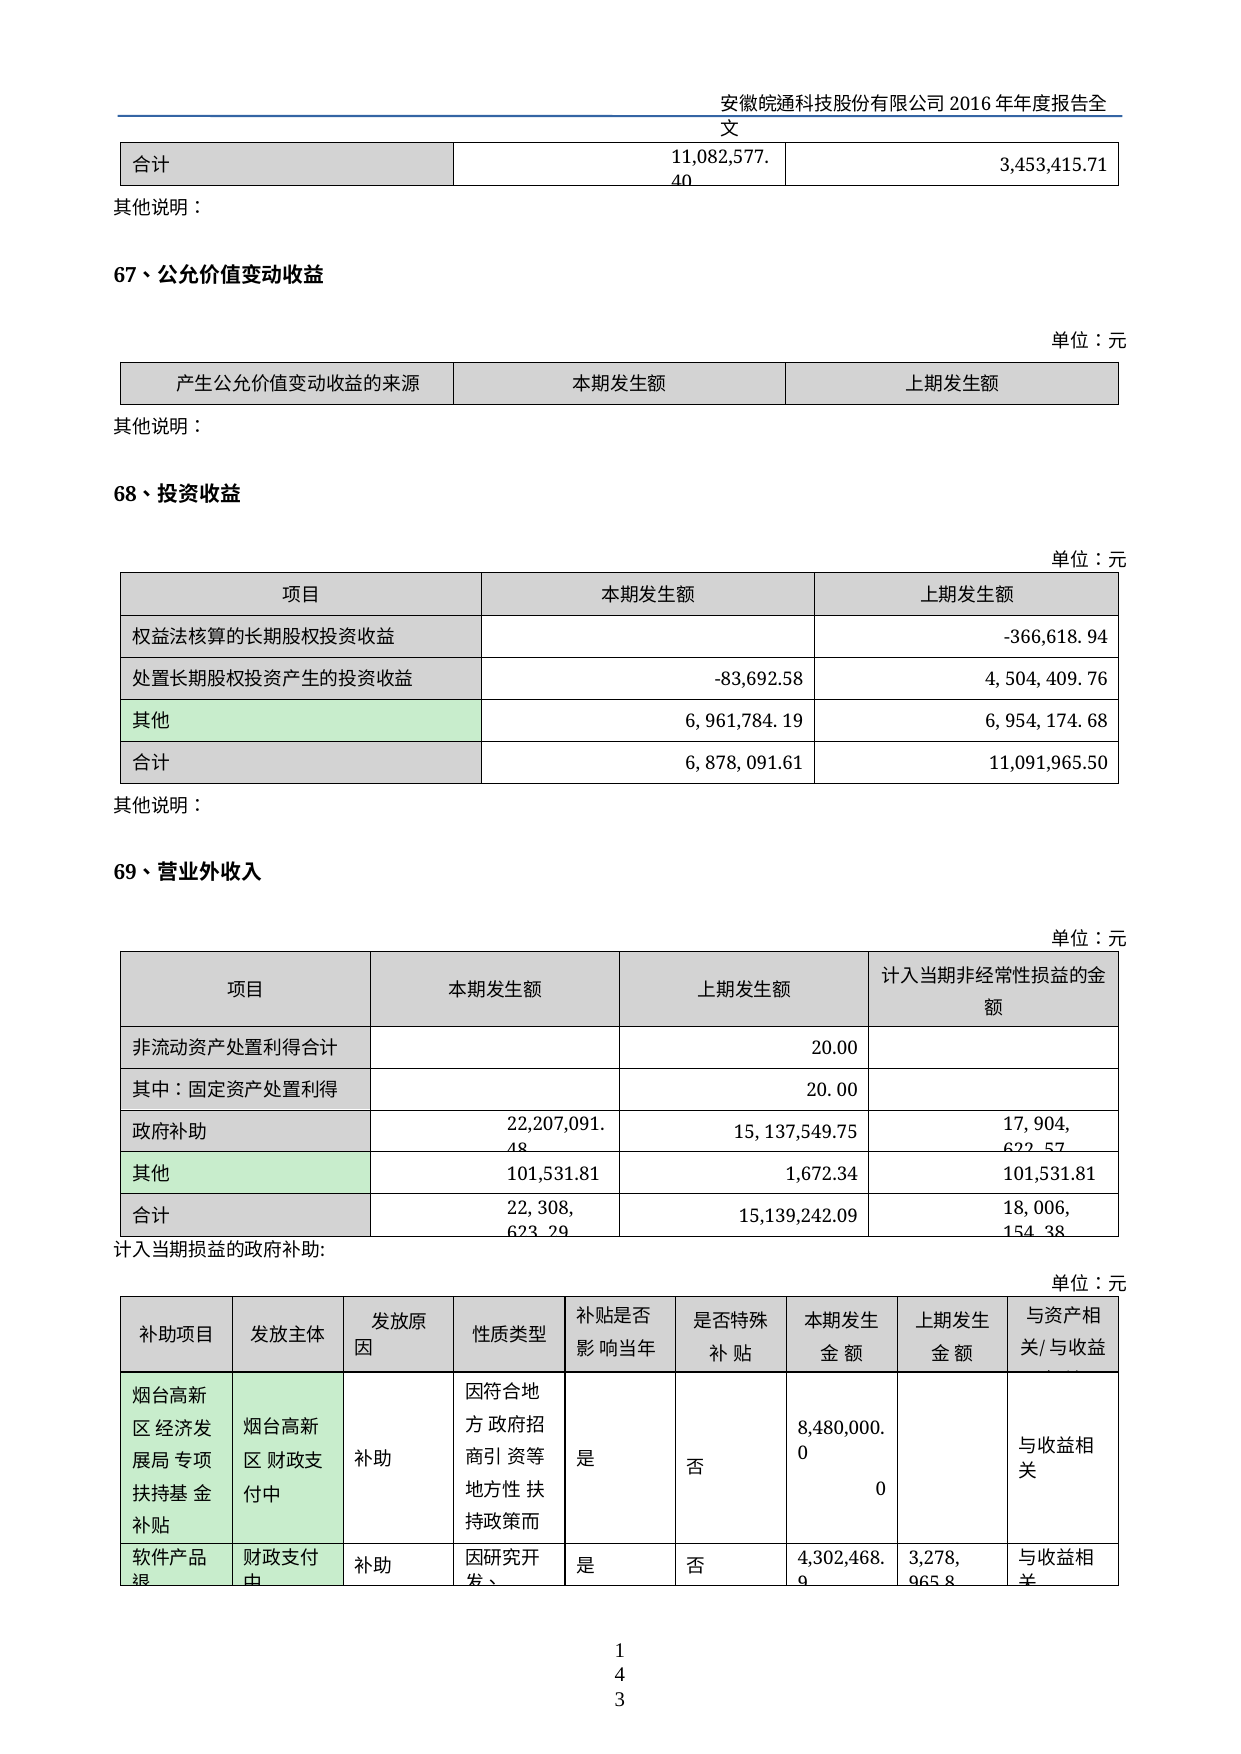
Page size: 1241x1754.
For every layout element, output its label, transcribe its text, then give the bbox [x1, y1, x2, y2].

text 单位：元 [113, 547, 1126, 572]
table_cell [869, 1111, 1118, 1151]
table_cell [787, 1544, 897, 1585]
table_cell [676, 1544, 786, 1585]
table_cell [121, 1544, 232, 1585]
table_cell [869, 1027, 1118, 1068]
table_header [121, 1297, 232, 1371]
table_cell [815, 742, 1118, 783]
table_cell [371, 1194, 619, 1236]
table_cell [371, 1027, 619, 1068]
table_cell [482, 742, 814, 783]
text 单位：元 [113, 925, 1126, 951]
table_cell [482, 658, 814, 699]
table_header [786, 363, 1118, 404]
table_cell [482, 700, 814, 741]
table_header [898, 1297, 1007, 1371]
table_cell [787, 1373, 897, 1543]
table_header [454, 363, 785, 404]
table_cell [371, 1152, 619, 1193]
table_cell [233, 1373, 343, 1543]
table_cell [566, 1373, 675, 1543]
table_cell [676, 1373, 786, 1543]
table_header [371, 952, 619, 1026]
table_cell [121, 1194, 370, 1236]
text 单位：元 [113, 328, 1126, 353]
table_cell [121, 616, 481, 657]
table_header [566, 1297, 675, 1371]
text 其他说明： [113, 792, 1126, 817]
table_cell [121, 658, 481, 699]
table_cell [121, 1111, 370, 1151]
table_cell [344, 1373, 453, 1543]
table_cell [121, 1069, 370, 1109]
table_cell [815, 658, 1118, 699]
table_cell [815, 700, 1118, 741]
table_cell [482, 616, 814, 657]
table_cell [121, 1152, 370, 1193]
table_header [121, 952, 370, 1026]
text 单位：元 [113, 1270, 1126, 1296]
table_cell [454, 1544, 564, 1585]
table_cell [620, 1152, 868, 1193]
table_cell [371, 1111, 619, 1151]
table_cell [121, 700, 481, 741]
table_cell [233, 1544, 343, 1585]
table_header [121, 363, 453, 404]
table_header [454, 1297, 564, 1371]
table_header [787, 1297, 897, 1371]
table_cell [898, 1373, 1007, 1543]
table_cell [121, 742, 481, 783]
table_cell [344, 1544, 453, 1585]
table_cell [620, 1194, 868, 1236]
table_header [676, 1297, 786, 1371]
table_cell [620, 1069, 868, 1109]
text 69、营业外收入 [113, 857, 1126, 886]
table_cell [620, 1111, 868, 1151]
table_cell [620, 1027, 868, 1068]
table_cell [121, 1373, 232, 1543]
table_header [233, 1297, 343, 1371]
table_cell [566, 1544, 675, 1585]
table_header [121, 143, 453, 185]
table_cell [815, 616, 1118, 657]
text 计入当期损益的政府补助: [113, 1237, 1126, 1262]
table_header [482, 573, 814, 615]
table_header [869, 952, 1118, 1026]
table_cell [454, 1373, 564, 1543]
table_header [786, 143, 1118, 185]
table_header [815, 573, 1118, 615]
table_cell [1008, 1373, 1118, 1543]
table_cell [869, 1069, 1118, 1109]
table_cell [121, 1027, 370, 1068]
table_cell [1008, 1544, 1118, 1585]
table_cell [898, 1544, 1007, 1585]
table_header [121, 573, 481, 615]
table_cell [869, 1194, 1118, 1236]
text 68、投资收益 [113, 479, 1126, 507]
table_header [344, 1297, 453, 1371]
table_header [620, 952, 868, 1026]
text 其他说明： [113, 413, 1126, 439]
text 67、公允价值变动收益 [113, 260, 1126, 288]
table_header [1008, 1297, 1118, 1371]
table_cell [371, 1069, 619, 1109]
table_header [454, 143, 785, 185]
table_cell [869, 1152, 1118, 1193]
text 其他说明： [113, 195, 1126, 220]
